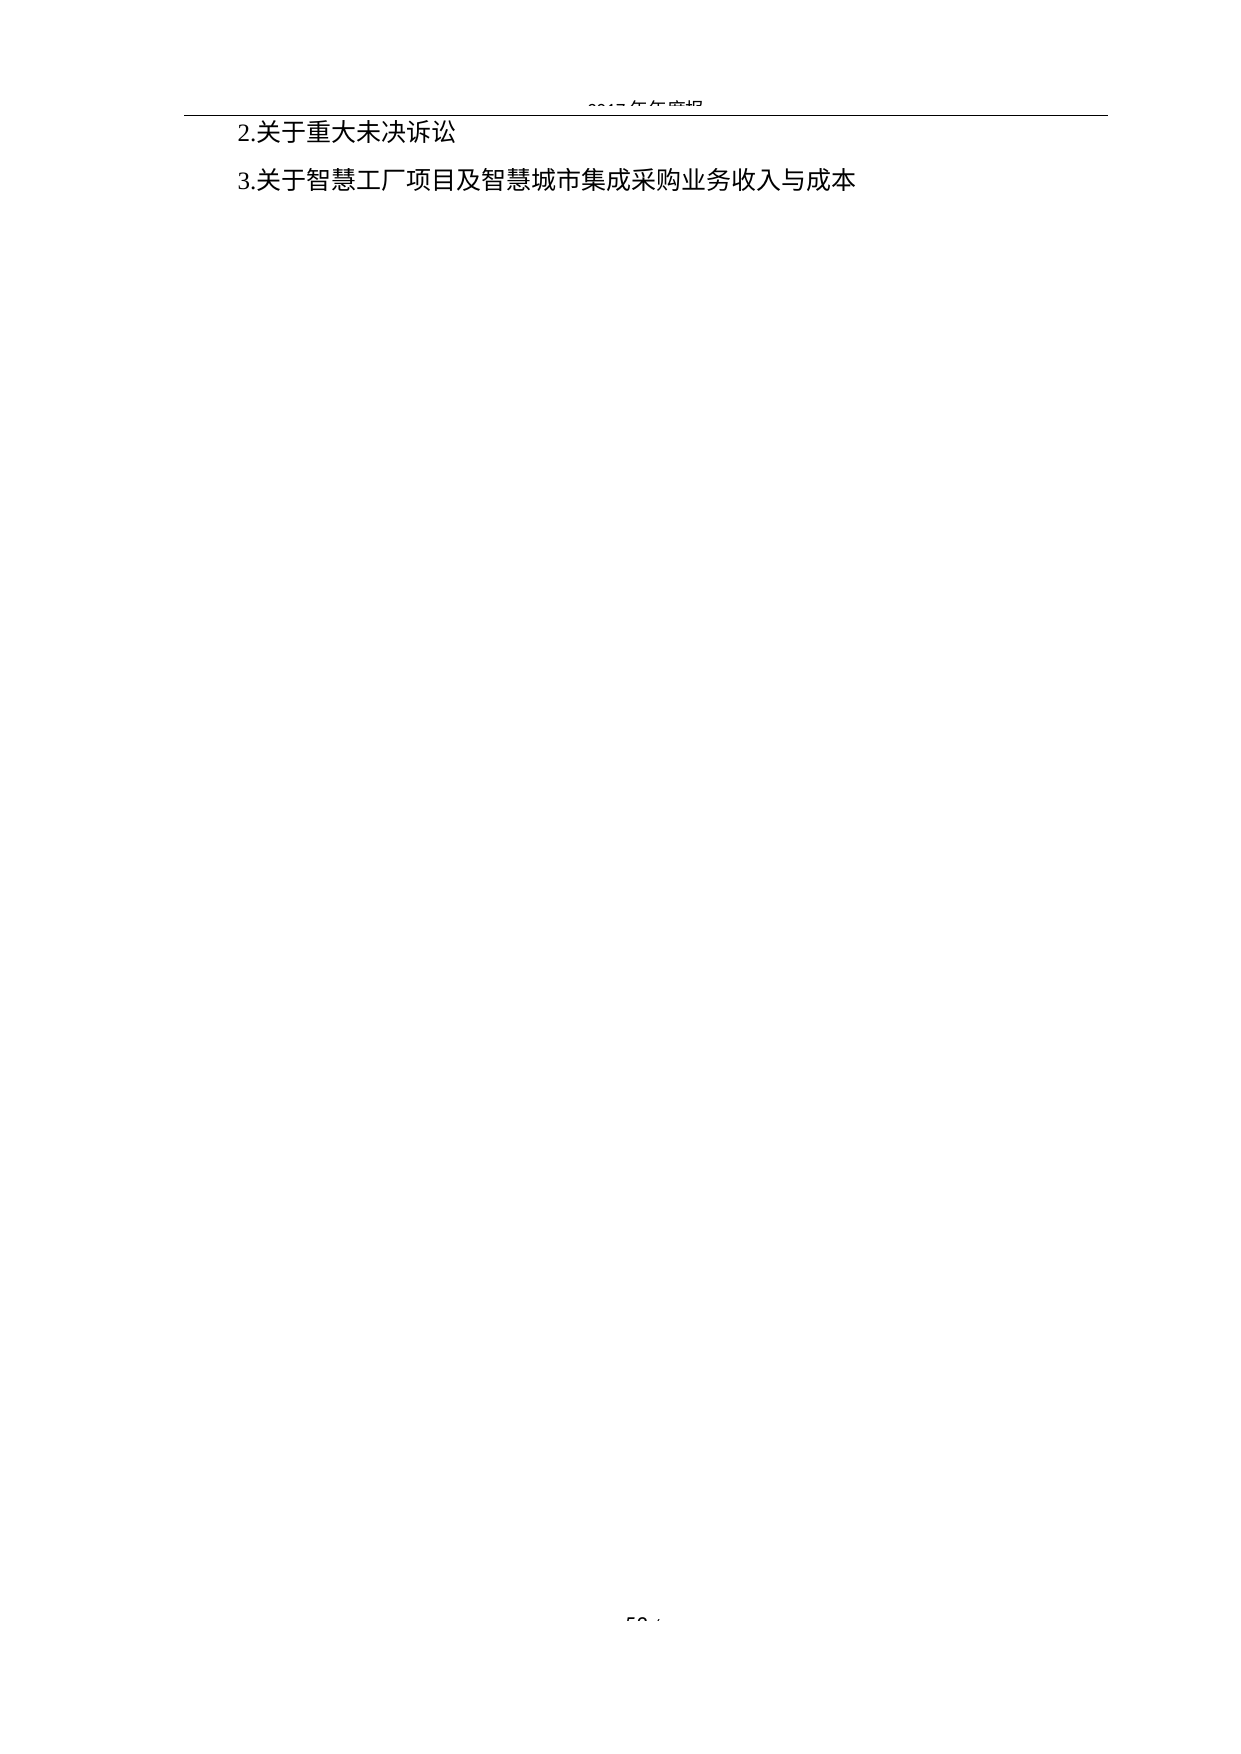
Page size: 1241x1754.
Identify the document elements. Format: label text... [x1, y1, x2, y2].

subtitle 2.关于重大未决诉讼 [237, 114, 1132, 149]
subtitle 3.关于智慧工厂项目及智慧城市集成采购业务收入与成本 [237, 163, 1132, 197]
